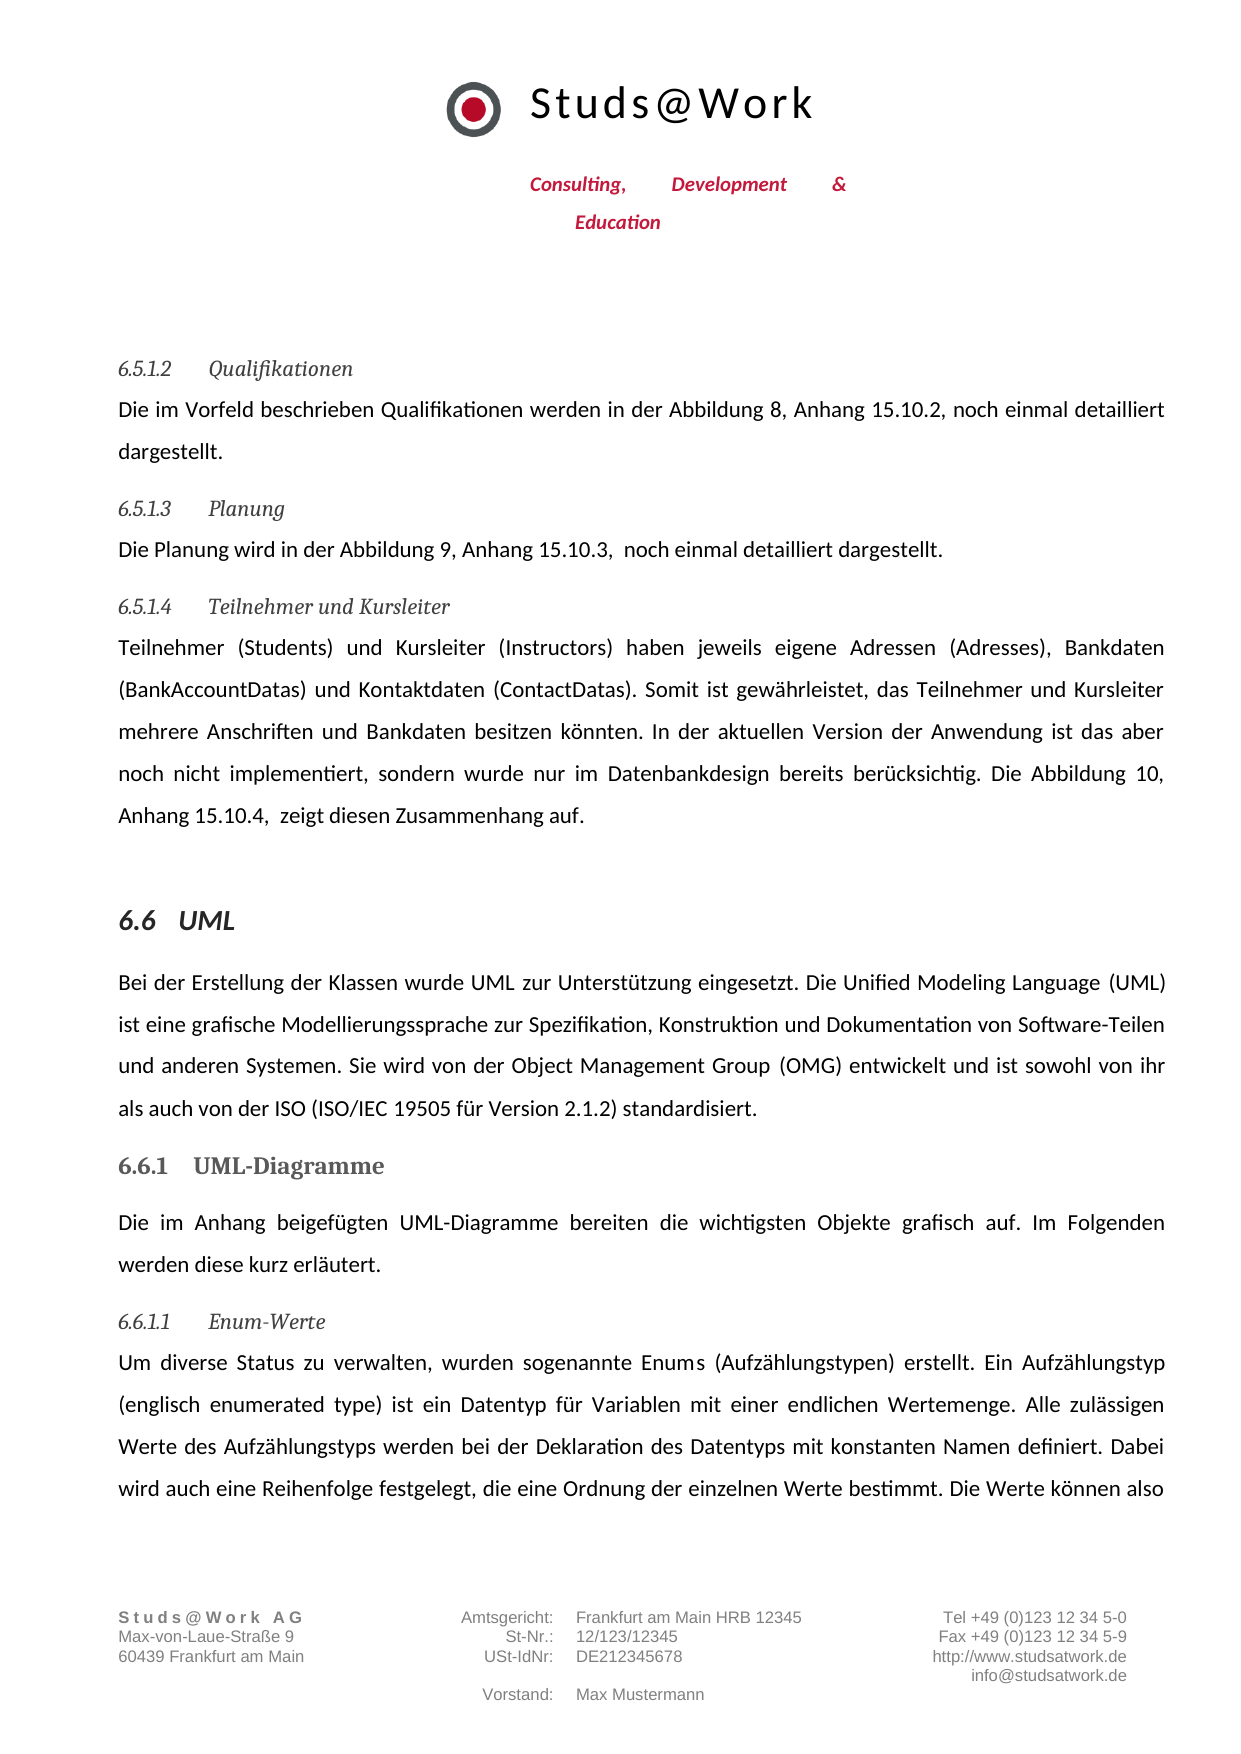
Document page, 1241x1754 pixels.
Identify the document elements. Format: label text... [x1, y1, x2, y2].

list Die Planung wird in der Abbildung 9, Anhang 15.10.3, noch einmal detailliert dargestellt. [118, 535, 1166, 563]
subtitle Teilnehmer und Kursleiter [118, 594, 1166, 620]
subtitle Planung [118, 496, 1166, 522]
list Teilnehmer (Students) und Kursleiter (Instructors) haben jeweils eigene Adressen (Adresses), Bankdaten (BankAccountDatas) und Kontaktdaten (ContactDatas). Somit ist gewährleistet, das Teilnehmer und Kursleiter mehrere Anschriften und Bankdaten besitzen könnten. In der aktuellen Version der Anwendung ist das aber noch nicht implementiert, sondern wurde nur im Datenbankdesign bereits berücksichtig. Die Abbildung 10, Anhang 15.10.4, zeigt diesen Zusammenhang auf. [118, 633, 1166, 829]
list Die im Vorfeld beschrieben Qualifikationen werden in der Abbildung 8, Anhang 15.10.2, noch einmal detailliert dargestellt. [118, 395, 1166, 465]
picture [435, 73, 508, 145]
subtitle UML-Diagramme [118, 1152, 1166, 1181]
text Die im Anhang beigefügten UML-Diagramme bereiten die wichtigsten Objekte grafisch auf. Im Folgenden werden diese kurz erläutert. [118, 1208, 1166, 1278]
text Bei der Erstellung der Klassen wurde UML zur Unterstützung eingesetzt. Die Unified Modeling Language (UML) ist eine grafische Modellierungssprache zur Spezifikation, Konstruktion und Dokumentation von Software-Teilen und anderen Systemen. Sie wird von der Object Management Group (OMG) entwickelt und ist sowohl von ihr als auch von der ISO (ISO/IEC 19505 für Version 2.1.2) standardisiert. [118, 968, 1166, 1122]
subtitle Qualifikationen [118, 356, 1166, 382]
subtitle UML [118, 902, 1166, 937]
subtitle Enum-Werte [118, 1308, 1166, 1335]
